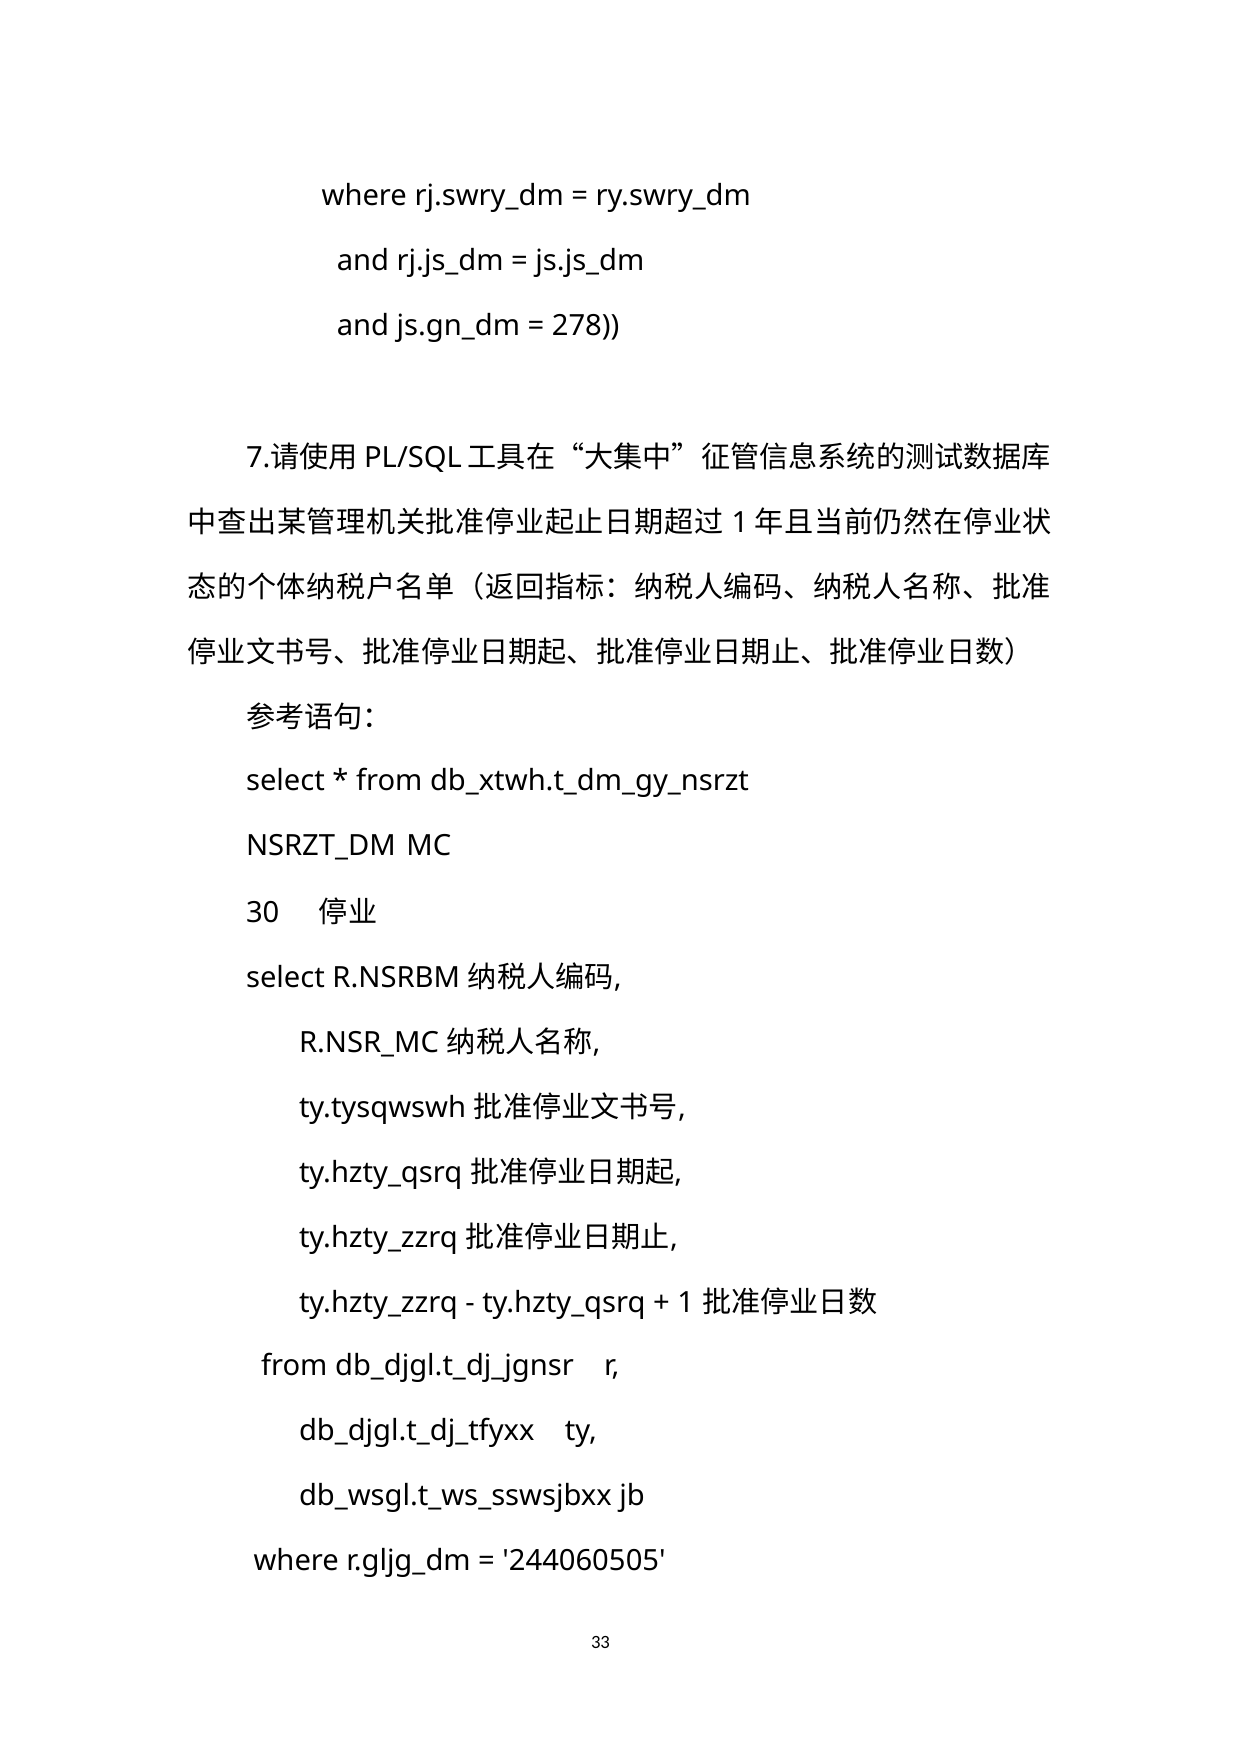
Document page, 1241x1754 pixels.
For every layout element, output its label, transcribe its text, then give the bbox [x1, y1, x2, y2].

text 参考语句： [187, 682, 1053, 747]
text 7.请使用PL/SQL工具在“大集中”征管信息系统的测试数据库中查出某管理机关批准停业起止日期超过1年且当前仍然在停业状态的个体纳税户名单（返回指标：纳税人编码、纳税人名称、批准停业文书号、批准停业日期起、批准停业日期止、批准停业日数） [187, 422, 1053, 682]
text select R.NSRBM 纳税人编码, [187, 942, 1053, 1007]
text from db_djgl.t_dj_jgnsr r, [187, 1332, 1053, 1397]
text and js.gn_dm = 278)) [187, 292, 1053, 357]
text ty.hzty_qsrq 批准停业日期起, [187, 1137, 1053, 1202]
text where r.gljg_dm = '244060505' [187, 1527, 1053, 1592]
text R.NSR_MC 纳税人名称, [187, 1007, 1053, 1072]
text ty.tysqwswh 批准停业文书号, [187, 1072, 1053, 1137]
text NSRZT_DM MC [187, 812, 1053, 877]
text db_wsgl.t_ws_sswsjbxx jb [187, 1462, 1053, 1527]
text 30 停业 [187, 877, 1053, 942]
text db_djgl.t_dj_tfyxx ty, [187, 1397, 1053, 1462]
text ty.hzty_zzrq 批准停业日期止, [187, 1202, 1053, 1267]
text select * from db_xtwh.t_dm_gy_nsrzt [187, 747, 1053, 812]
text where rj.swry_dm = ry.swry_dm [187, 162, 1053, 227]
text and rj.js_dm = js.js_dm [187, 227, 1053, 292]
text ty.hzty_zzrq - ty.hzty_qsrq + 1 批准停业日数 [187, 1267, 1053, 1332]
